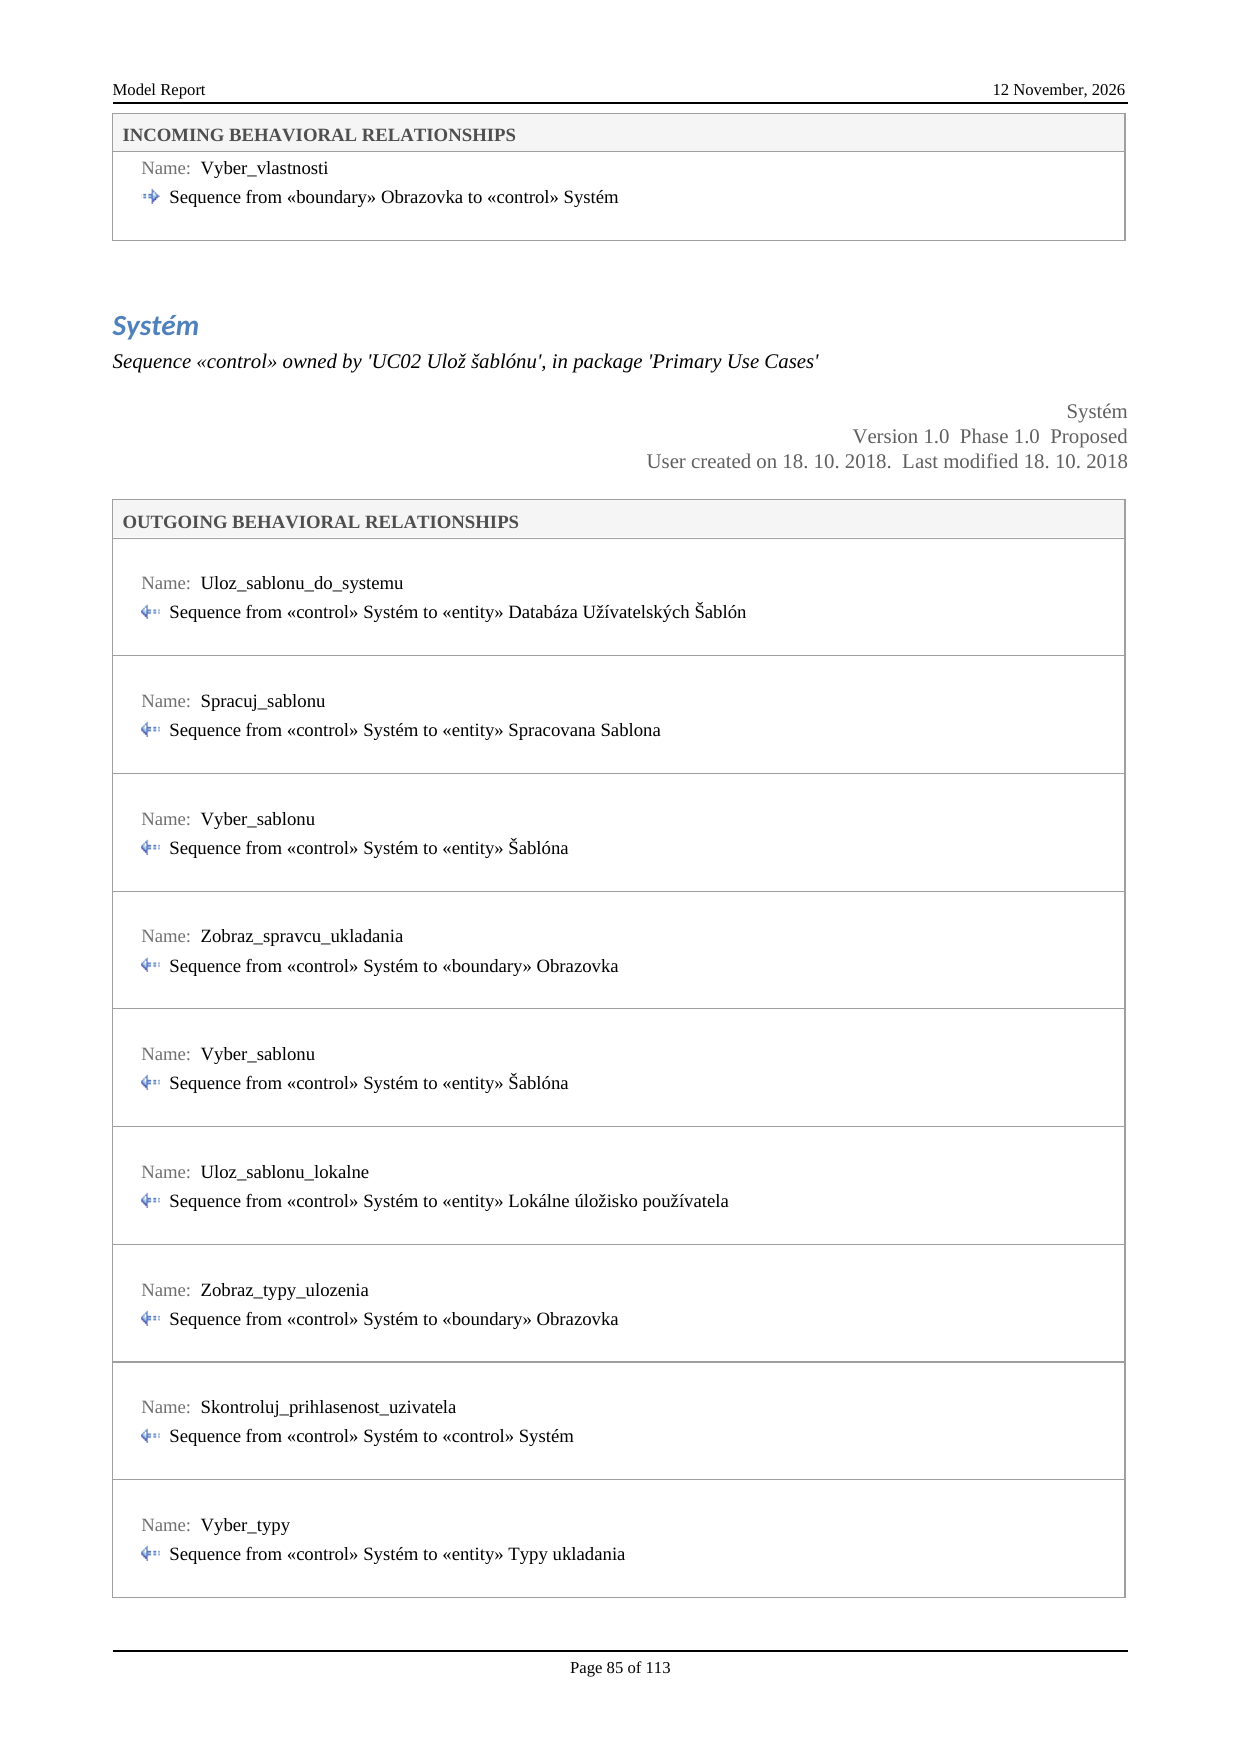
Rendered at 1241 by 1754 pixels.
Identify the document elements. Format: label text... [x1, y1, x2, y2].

table_header Name: Uloz_sablonu_lokalne Sequence from «control» Systém to «entity» Lokálne úložisko používatela [113, 1127, 1124, 1244]
picture [141, 184, 160, 204]
table_header Name: Zobraz_spravcu_ukladania Sequence from «control» Systém to «boundary» Obrazovka [113, 892, 1124, 1008]
table_header Name: Skontroluj_prihlasenost_uzivatela Sequence from «control» Systém to «control» Systém [113, 1363, 1124, 1479]
picture [141, 953, 160, 972]
table_header INCOMING BEHAVIORAL RELATIONSHIPS [113, 114, 1124, 151]
picture [141, 1541, 160, 1561]
table_header Name: Zobraz_typy_ulozenia Sequence from «control» Systém to «boundary» Obrazovka [113, 1245, 1124, 1361]
subtitle Systém [112, 316, 1128, 341]
picture [141, 1306, 160, 1326]
picture [141, 1188, 160, 1208]
table_header Name: Vyber_sablonu Sequence from «control» Systém to «entity» Šablóna [113, 774, 1124, 891]
picture [141, 600, 160, 619]
text Sequence «control» owned by 'UC02 Ulož šablónu', in package 'Primary Use Cases' [112, 349, 1128, 374]
table_header Name: Vyber_typy Sequence from «control» Systém to «entity» Typy ukladania [113, 1480, 1124, 1597]
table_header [113, 152, 1124, 239]
picture [141, 1071, 160, 1090]
picture [141, 1424, 160, 1443]
table_header Name: Vyber_sablonu Sequence from «control» Systém to «entity» Šablóna [113, 1009, 1124, 1126]
picture [141, 835, 160, 855]
table_header OUTGOING BEHAVIORAL RELATIONSHIPS [113, 500, 1124, 537]
text Systém [112, 399, 1128, 424]
picture [141, 717, 160, 737]
text Version 1.0 Phase 1.0 Proposed [112, 424, 1128, 449]
text User created on 18. 10. 2018. Last modified 18. 10. 2018 [112, 449, 1128, 474]
table_cell Name: Uloz_sablonu_do_systemu Sequence from «control» Systém to «entity» Databáza Užívatelských Šablón [113, 539, 1124, 655]
table_header Name: Spracuj_sablonu Sequence from «control» Systém to «entity» Spracovana Sablona [113, 656, 1124, 773]
